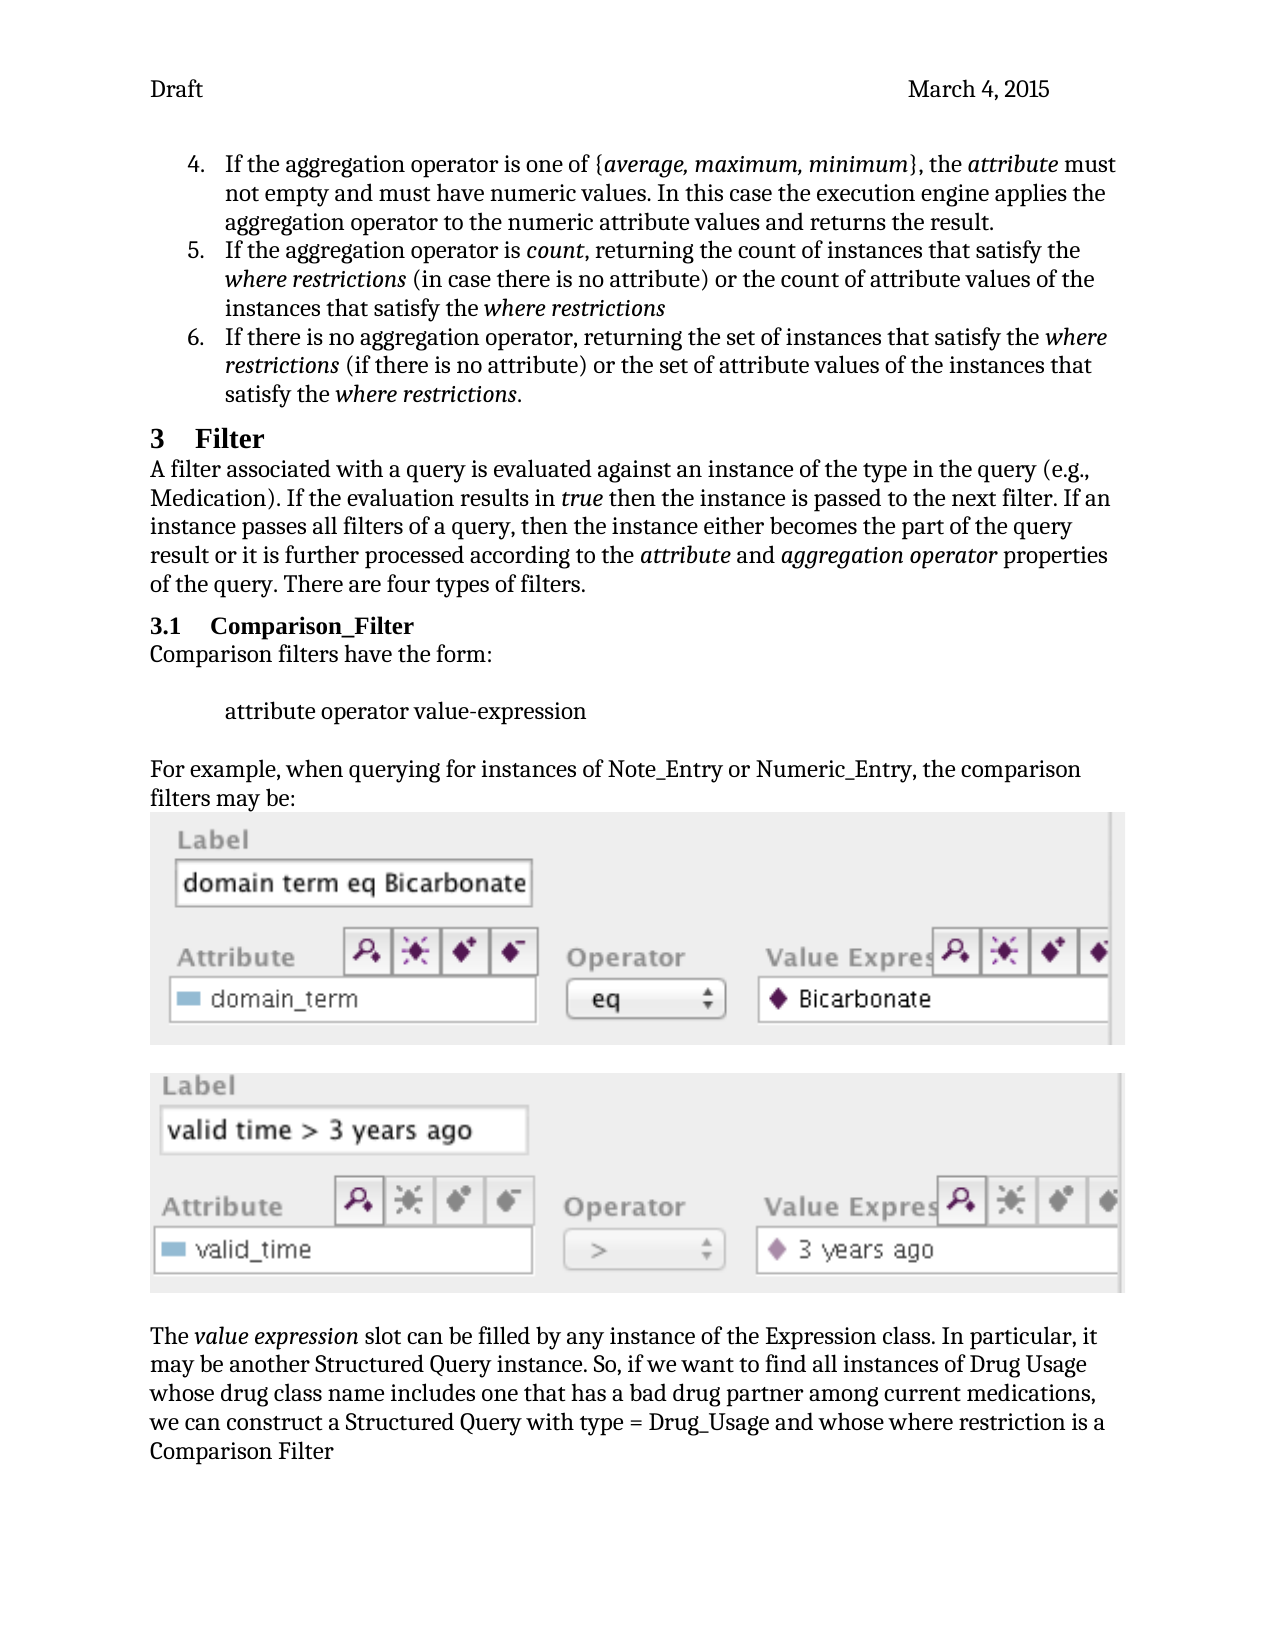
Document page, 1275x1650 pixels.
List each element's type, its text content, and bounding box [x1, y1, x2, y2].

subtitle Comparison_Filter [150, 611, 1125, 640]
text The value expression slot can be filled by any instance of the Expression class. In particular, it may be another Structured Query instance. So, if we want to find all instances of Drug Usage whose drug class name includes one that has a bad drug partner among current medications, we can construct a Structured Query with type = Drug_Usage and whose where restriction is a Comparison Filter [150, 1322, 1125, 1465]
text For example, when querying for instances of Note_Entry or Numeric_Entry, the comparison filters may be: [150, 755, 1125, 812]
text attribute operator value-expression [150, 697, 1125, 726]
text Comparison filters have the form: [150, 640, 1125, 668]
text A filter associated with a query is evaluated against an instance of the type in the query (e.g., Medication). If the evaluation results in true then the instance is passed to the next filter. If an instance passes all filters of a query, then the instance either becomes the part of the query result or it is further processed according to the attribute and aggregation operator properties of the query. There are four types of filters. [150, 455, 1125, 598]
list If there is no aggregation operator, returning the set of instances that satisfy the where restrictions (if there is no attribute) or the set of attribute values of the instances that satisfy the where restrictions. [187, 322, 1125, 409]
picture [150, 1073, 1125, 1293]
subtitle Filter [150, 421, 1125, 455]
list If the aggregation operator is one of {average, maximum, minimum}, the attribute must not empty and must have numeric values. In this case the execution engine applies the aggregation operator to the numeric attribute values and returns the result. [187, 150, 1125, 236]
list If the aggregation operator is count, returning the count of instances that satisfy the where restrictions (in case there is no attribute) or the count of attribute values of the instances that satisfy the where restrictions [187, 236, 1125, 322]
picture [150, 812, 1125, 1045]
